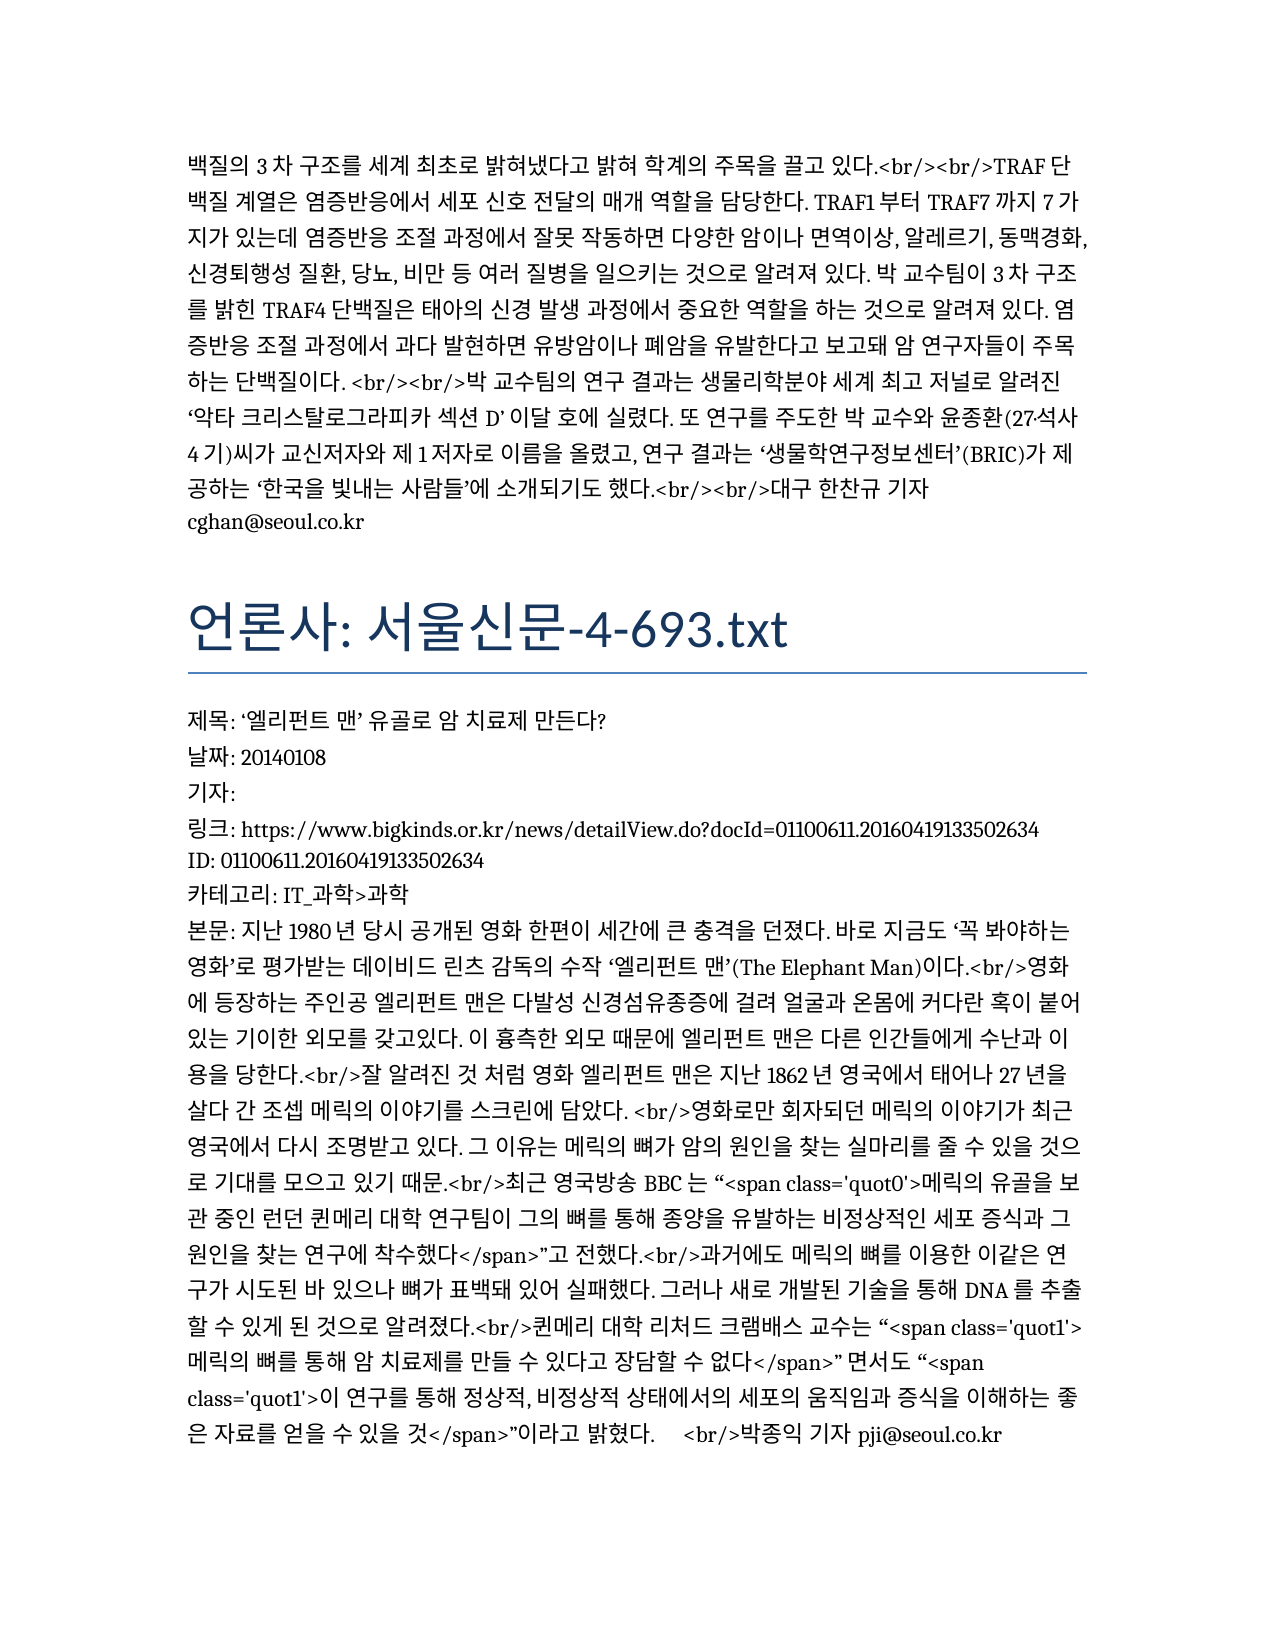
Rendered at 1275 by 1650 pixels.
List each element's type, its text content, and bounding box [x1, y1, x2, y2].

text 제목: ‘엘리펀트 맨’ 유골로 암 치료제 만든다? 날짜: 20140108 기자: 링크: https://www.bigkinds.or.kr/news/detailView.do?docId=01100611.20160419133502634 ID: 01100611.20160419133502634 카테고리: IT_과학>과학 본문: 지난 1980년 당시 공개된 영화 한편이 세간에 큰 충격을 던졌다. 바로 지금도 ‘꼭 봐야하는 영화’로 평가받는 데이비드 린츠 감독의 수작 ‘엘리펀트 맨’(The Elephant Man)이다.<br/>영화에 등장하는 주인공 엘리펀트 맨은 다발성 신경섬유종증에 걸려 얼굴과 온몸에 커다란 혹이 붙어있는 기이한 외모를 갖고있다. 이 흉측한 외모 때문에 엘리펀트 맨은 다른 인간들에게 수난과 이용을 당한다.<br/>잘 알려진 것 처럼 영화 엘리펀트 맨은 지난 1862년 영국에서 태어나 27년을 살다 간 조셉 메릭의 이야기를 스크린에 담았다. <br/>영화로만 회자되던 메릭의 이야기가 최근 영국에서 다시 조명받고 있다. 그 이유는 메릭의 뼈가 암의 원인을 찾는 실마리를 줄 수 있을 것으로 기대를 모으고 있기 때문.<br/>최근 영국방송 BBC는 “<span class='quot0'>메릭의 유골을 보관 중인 런던 퀸메리 대학 연구팀이 그의 뼈를 통해 종양을 유발하는 비정상적인 세포 증식과 그 원인을 찾는 연구에 착수했다</span>”고 전했다.<br/>과거에도 메릭의 뼈를 이용한 이같은 연구가 시도된 바 있으나 뼈가 표백돼 있어 실패했다. 그러나 새로 개발된 기술을 통해 DNA를 추출할 수 있게 된 것으로 알려졌다.<br/>퀸메리 대학 리처드 크램배스 교수는 “<span class='quot1'>메릭의 뼈를 통해 암 치료제를 만들 수 있다고 장담할 수 없다</span>” 면서도 “<span class='quot1'>이 연구를 통해 정상적, 비정상적 상태에서의 세포의 움직임과 증식을 이해하는 좋은 자료를 얻을 수 있을 것</span>”이라고 밝혔다. <br/>박종익 기자 pji@seoul.co.kr [187, 705, 1087, 1480]
title 언론사: 서울신문-4-693.txt [187, 590, 1087, 674]
